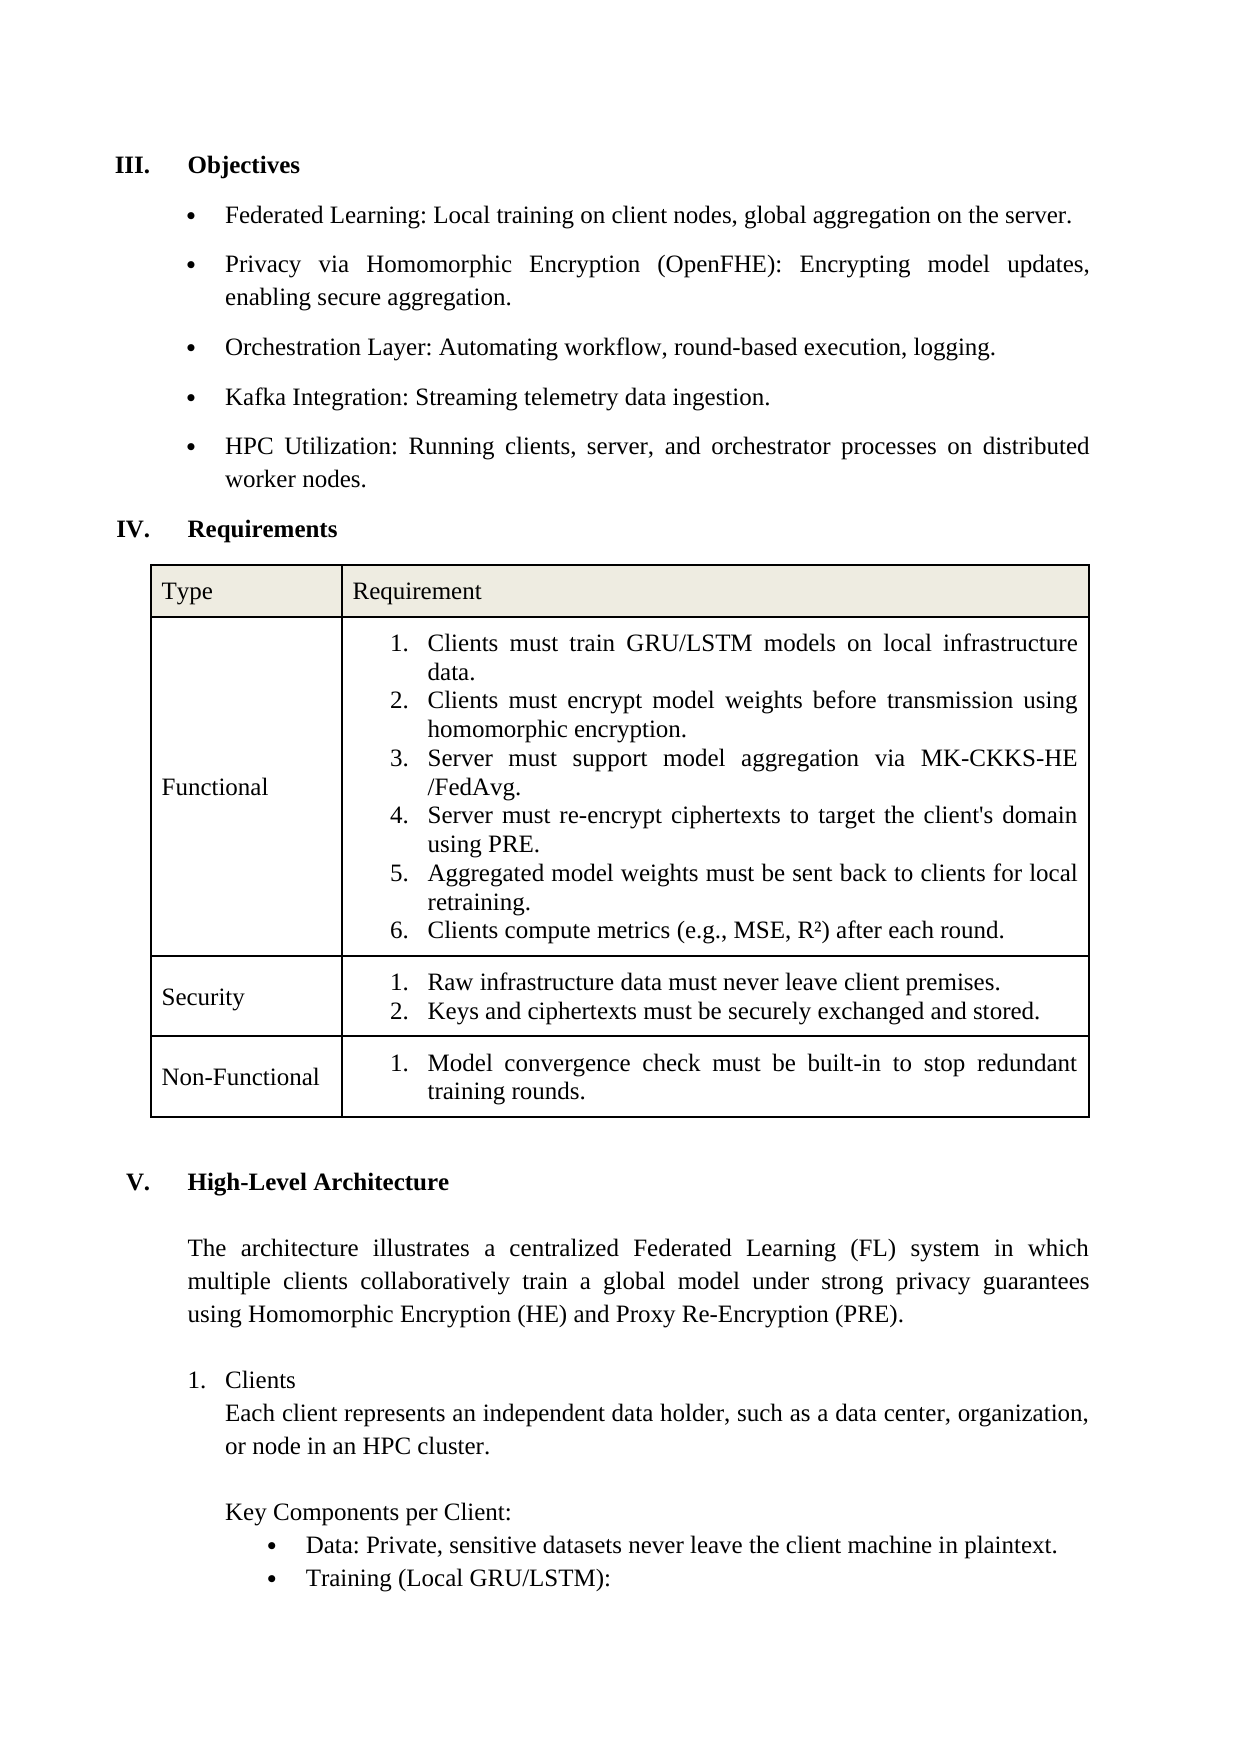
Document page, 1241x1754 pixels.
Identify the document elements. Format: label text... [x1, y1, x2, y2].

table_cell Functional [152, 618, 341, 955]
list Clients [187, 1365, 1090, 1394]
list Federated Learning: Local training on client nodes, global aggregation on the server. [187, 200, 1090, 228]
list High-Level Architecture [150, 1167, 1090, 1196]
table_cell Model convergence check must be built-in to stop redundant training rounds. [343, 1037, 1088, 1116]
table_header Type [152, 566, 341, 616]
list Requirements [150, 514, 1090, 543]
table_cell Clients must train GRU/LSTM models on local infrastructure data. Clients must encrypt model weights before transmission using homomorphic encryption. Server must support model aggregation via MK-CKKS-HE /FedAvg. Server must re-encrypt ciphertexts to target the client's domain using PRE. Aggregated model weights must be sent back to clients for local retraining. Clients compute metrics (e.g., MSE, R²) after each round. [343, 618, 1088, 955]
list Training (Local GRU/LSTM): [268, 1563, 1090, 1592]
list Objectives [150, 150, 1090, 179]
list Key Components per Client: [225, 1497, 1090, 1526]
table_cell Security [152, 957, 341, 1035]
list The architecture illustrates a centralized Federated Learning (FL) system in which multiple clients collaboratively train a global model under strong privacy guarantees using Homomorphic Encryption (HE) and Proxy Re-Encryption (PRE). [187, 1233, 1090, 1328]
table_cell Raw infrastructure data must never leave client premises. Keys and ciphertexts must be securely exchanged and stored. [343, 957, 1088, 1035]
list Privacy via Homomorphic Encryption (OpenFHE): Encrypting model updates, enabling secure aggregation. [187, 249, 1090, 311]
list HPC Utilization: Running clients, server, and orchestrator processes on distributed worker nodes. [187, 431, 1090, 493]
list Orchestration Layer: Automating workflow, round-based execution, logging. [187, 332, 1090, 361]
list Data: Private, sensitive datasets never leave the client machine in plaintext. [268, 1531, 1090, 1559]
table_header Requirement [343, 566, 1088, 616]
list Kafka Integration: Streaming telemetry data ingestion. [187, 382, 1090, 411]
table_cell Non-Functional [152, 1037, 341, 1116]
list Each client represents an independent data holder, such as a data center, organization, or node in an HPC cluster. [225, 1398, 1090, 1460]
